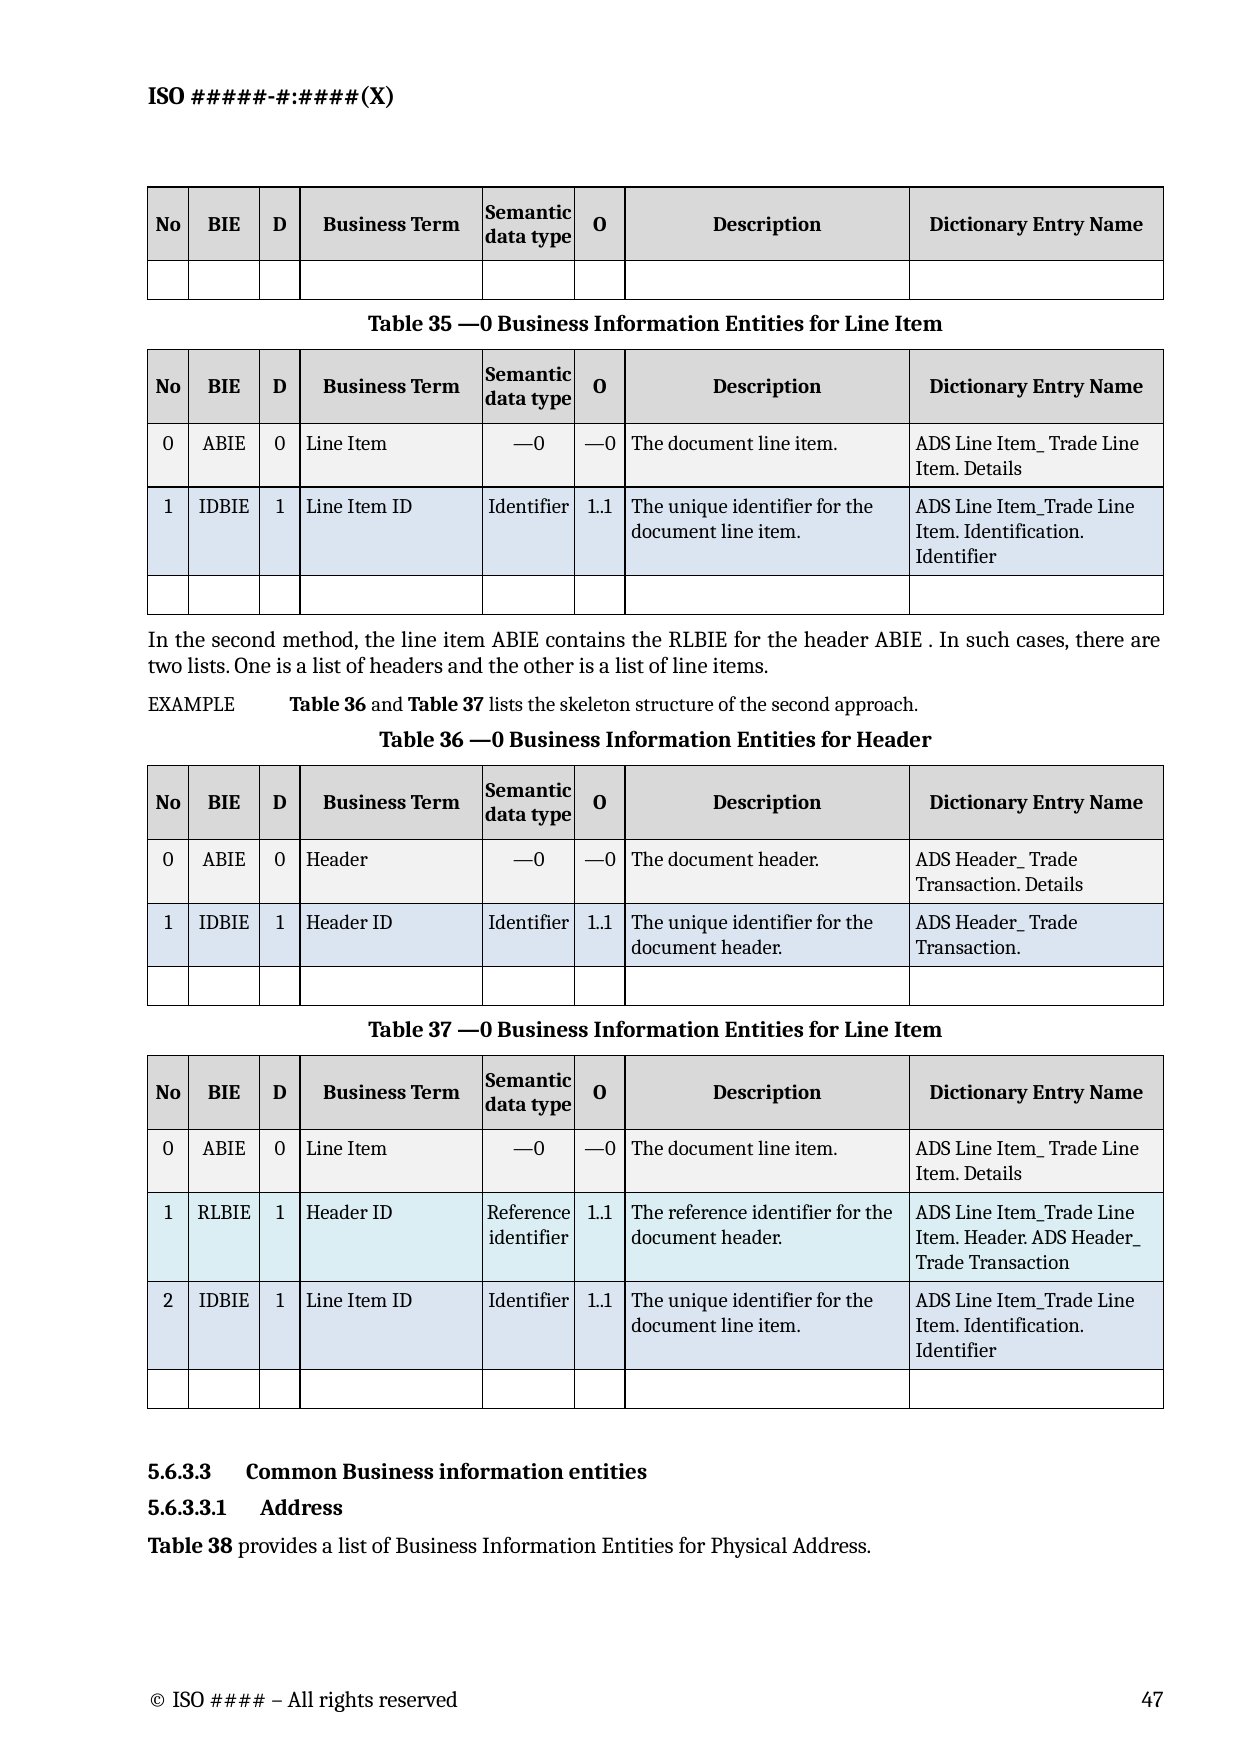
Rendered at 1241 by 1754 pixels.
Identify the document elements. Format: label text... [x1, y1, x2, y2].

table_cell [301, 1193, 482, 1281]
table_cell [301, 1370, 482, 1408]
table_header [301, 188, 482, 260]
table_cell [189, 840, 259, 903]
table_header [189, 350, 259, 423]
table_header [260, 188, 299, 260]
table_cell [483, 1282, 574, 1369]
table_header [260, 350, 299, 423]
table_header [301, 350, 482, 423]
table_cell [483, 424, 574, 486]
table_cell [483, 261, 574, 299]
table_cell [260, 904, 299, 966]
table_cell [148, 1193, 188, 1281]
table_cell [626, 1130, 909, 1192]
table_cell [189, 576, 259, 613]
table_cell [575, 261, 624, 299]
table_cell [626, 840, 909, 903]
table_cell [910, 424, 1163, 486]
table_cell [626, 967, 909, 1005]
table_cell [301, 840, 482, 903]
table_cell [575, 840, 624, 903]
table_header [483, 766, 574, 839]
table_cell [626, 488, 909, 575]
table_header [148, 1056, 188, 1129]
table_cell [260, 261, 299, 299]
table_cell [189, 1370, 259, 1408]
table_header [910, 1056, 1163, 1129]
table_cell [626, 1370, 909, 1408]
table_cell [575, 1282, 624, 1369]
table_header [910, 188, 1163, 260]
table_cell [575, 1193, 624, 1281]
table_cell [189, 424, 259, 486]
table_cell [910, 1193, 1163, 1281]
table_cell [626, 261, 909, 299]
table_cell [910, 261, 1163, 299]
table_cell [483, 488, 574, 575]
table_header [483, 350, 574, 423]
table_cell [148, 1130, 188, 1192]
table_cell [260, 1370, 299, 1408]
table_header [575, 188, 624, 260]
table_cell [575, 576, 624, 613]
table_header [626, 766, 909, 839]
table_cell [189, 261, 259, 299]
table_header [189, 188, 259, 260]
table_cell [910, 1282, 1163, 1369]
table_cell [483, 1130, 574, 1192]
subtitle Address [148, 1497, 1163, 1521]
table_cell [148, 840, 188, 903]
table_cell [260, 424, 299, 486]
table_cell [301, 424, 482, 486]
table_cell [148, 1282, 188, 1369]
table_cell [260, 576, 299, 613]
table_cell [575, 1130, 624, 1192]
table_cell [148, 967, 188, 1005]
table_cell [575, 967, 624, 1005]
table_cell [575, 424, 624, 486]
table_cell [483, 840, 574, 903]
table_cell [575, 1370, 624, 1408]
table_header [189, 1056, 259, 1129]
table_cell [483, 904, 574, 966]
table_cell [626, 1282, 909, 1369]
text In the second method, the line item ABIE contains the RLBIE for the header ABIE . In such cases, there are two lists. One is a list of headers and the other is a list of line items. [148, 627, 1163, 680]
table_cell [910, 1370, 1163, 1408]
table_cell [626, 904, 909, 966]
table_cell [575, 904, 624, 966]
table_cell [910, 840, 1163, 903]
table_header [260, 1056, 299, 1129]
subtitle Common Business information entities [148, 1460, 1163, 1484]
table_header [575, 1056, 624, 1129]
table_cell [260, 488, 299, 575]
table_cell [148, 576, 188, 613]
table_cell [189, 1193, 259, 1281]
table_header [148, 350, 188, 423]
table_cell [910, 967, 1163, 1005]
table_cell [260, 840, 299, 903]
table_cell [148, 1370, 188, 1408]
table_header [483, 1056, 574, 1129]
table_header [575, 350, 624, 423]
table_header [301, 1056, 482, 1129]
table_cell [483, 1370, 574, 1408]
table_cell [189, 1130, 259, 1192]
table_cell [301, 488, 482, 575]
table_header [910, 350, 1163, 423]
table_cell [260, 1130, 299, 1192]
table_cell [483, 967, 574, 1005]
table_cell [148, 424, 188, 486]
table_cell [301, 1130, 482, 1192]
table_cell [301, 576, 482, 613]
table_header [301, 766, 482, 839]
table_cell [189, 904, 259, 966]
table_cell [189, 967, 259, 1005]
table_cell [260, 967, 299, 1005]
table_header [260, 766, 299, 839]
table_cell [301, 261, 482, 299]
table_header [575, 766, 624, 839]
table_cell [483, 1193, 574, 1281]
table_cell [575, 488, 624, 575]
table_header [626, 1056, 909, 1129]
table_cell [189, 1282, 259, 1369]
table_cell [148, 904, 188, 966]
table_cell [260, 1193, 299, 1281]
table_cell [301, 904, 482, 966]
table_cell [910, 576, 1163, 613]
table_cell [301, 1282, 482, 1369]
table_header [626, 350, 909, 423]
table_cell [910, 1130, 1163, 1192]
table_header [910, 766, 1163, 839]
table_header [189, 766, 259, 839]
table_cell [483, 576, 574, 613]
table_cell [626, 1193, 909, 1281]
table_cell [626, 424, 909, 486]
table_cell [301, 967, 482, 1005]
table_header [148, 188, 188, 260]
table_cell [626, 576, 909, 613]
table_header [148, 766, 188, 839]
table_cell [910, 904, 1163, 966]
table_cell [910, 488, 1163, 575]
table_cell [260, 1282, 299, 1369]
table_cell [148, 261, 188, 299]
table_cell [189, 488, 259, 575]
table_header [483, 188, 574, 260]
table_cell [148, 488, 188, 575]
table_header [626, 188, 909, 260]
